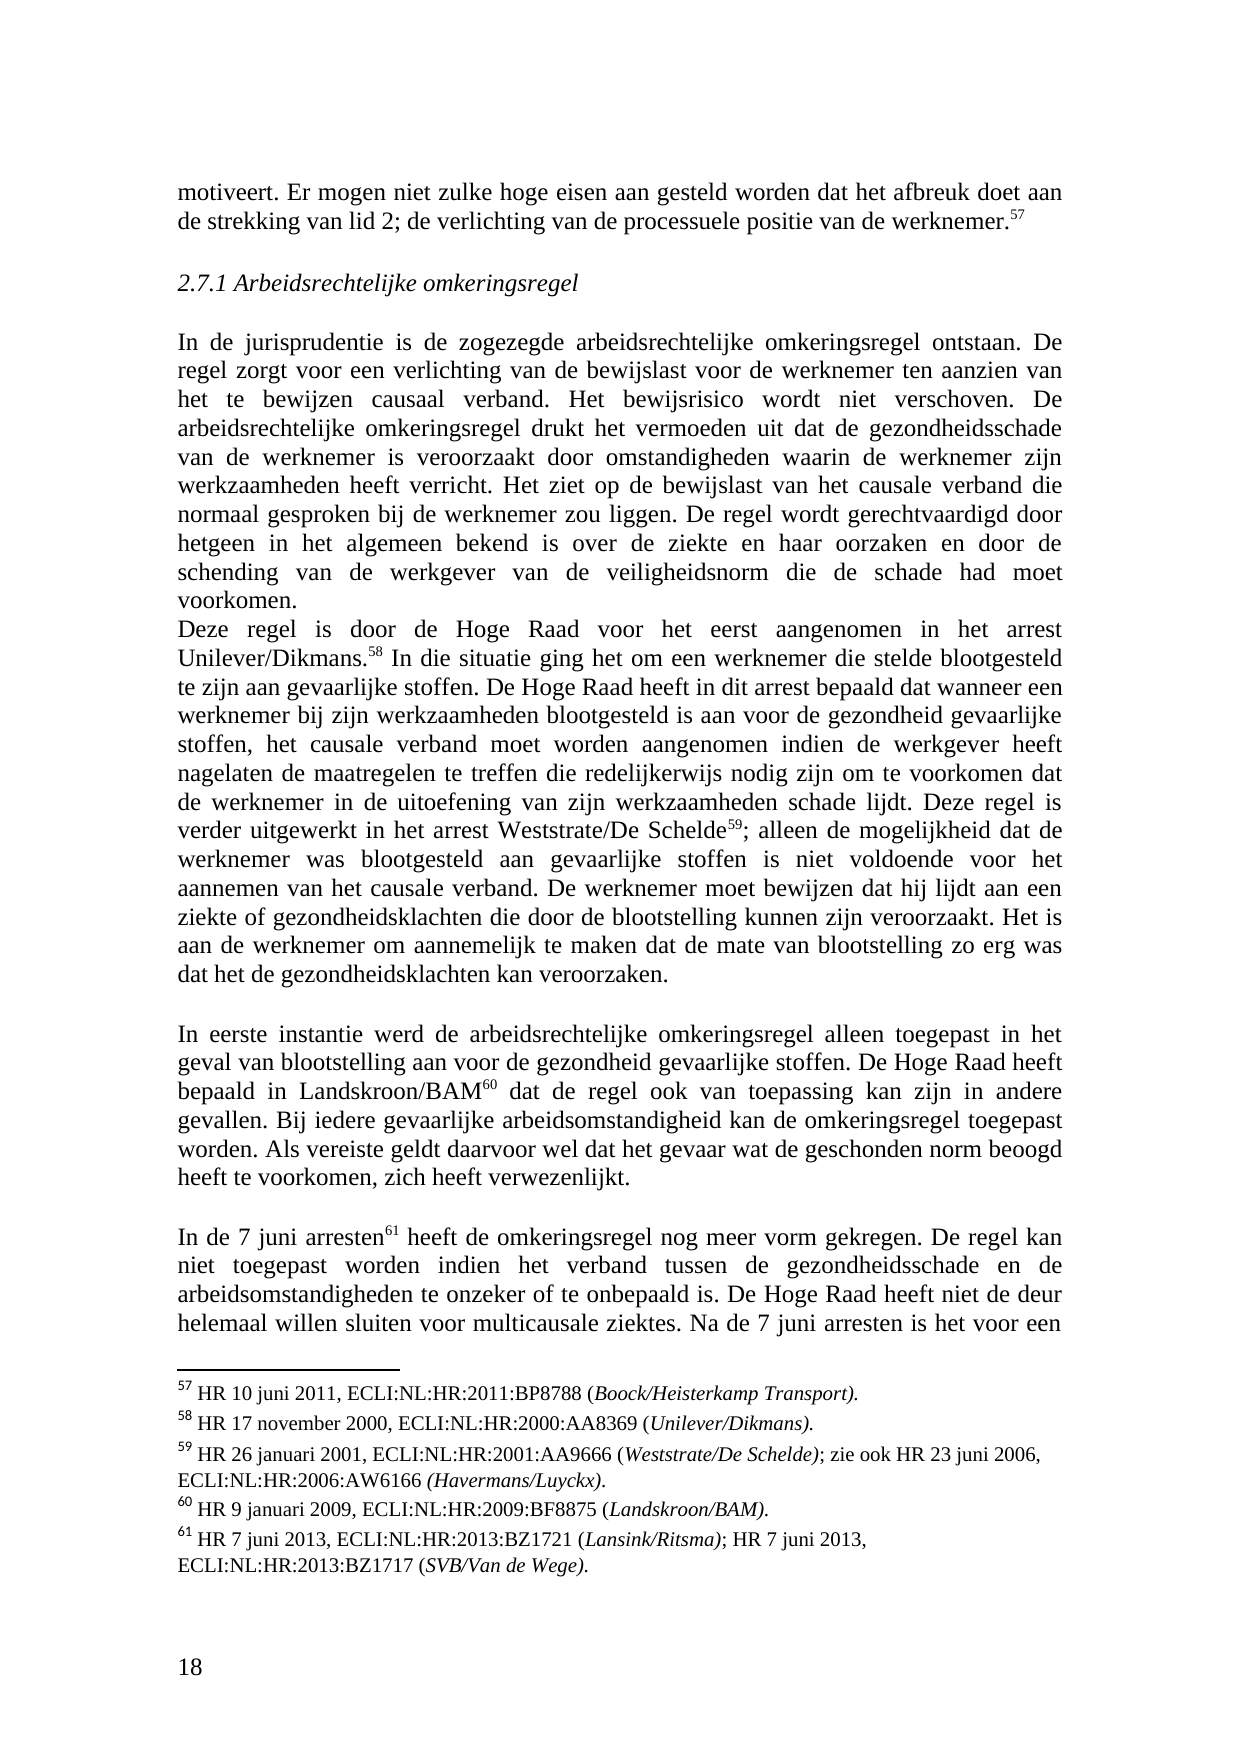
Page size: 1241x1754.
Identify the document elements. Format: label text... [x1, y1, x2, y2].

text In de jurisprudentie is de zogezegde arbeidsrechtelijke omkeringsregel ontstaan. De regel zorgt voor een verlichting van de bewijslast voor de werknemer ten aanzien van het te bewijzen causaal verband. Het bewijsrisico wordt niet verschoven. De arbeidsrechtelijke omkeringsregel drukt het vermoeden uit dat de gezondheidsschade van de werknemer is veroorzaakt door omstandigheden waarin de werknemer zijn werkzaamheden heeft verricht. Het ziet op de bewijslast van het causale verband die normaal gesproken bij de werknemer zou liggen. De regel wordt gerechtvaardigd door hetgeen in het algemeen bekend is over de ziekte en haar oorzaken en door de schending van de werkgever van de veiligheidsnorm die de schade had moet voorkomen. [177, 327, 1063, 614]
text Deze regel is door de Hoge Raad voor het eerst aangenomen in het arrest Unilever/Dikmans. In die situatie ging het om een werknemer die stelde blootgesteld te zijn aan gevaarlijke stoffen. De Hoge Raad heeft in dit arrest bepaald dat wanneer een werknemer bij zijn werkzaamheden blootgesteld is aan voor de gezondheid gevaarlijke stoffen, het causale verband moet worden aangenomen indien de werkgever heeft nagelaten de maatregelen te treffen die redelijkerwijs nodig zijn om te voorkomen dat de werknemer in de uitoefening van zijn werkzaamheden schade lijdt. Deze regel is verder uitgewerkt in het arrest Weststrate/De Schelde; alleen de mogelijkheid dat de werknemer was blootgesteld aan gevaarlijke stoffen is niet voldoende voor het aannemen van het causale verband. De werknemer moet bewijzen dat hij lijdt aan een ziekte of gezondheidsklachten die door de blootstelling kunnen zijn veroorzaakt. Het is aan de werknemer om aannemelijk te maken dat de mate van blootstelling zo erg was dat het de gezondheidsklachten kan veroorzaken. [177, 614, 1063, 988]
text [177, 1222, 1063, 1337]
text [177, 177, 1063, 235]
text In eerste instantie werd de arbeidsrechtelijke omkeringsregel alleen toegepast in het geval van blootstelling aan voor de gezondheid gevaarlijke stoffen. De Hoge Raad heeft bepaald in Landskroon/BAM dat de regel ook van toepassing kan zijn in andere gevallen. Bij iedere gevaarlijke arbeidsomstandigheid kan de omkeringsregel toegepast worden. Als vereiste geldt daarvoor wel dat het gevaar wat de geschonden norm beoogd heeft te voorkomen, zich heeft verwezenlijkt. [177, 1019, 1063, 1191]
subtitle 2.7.1 Arbeidsrechtelijke omkeringsregel [177, 268, 1063, 296]
